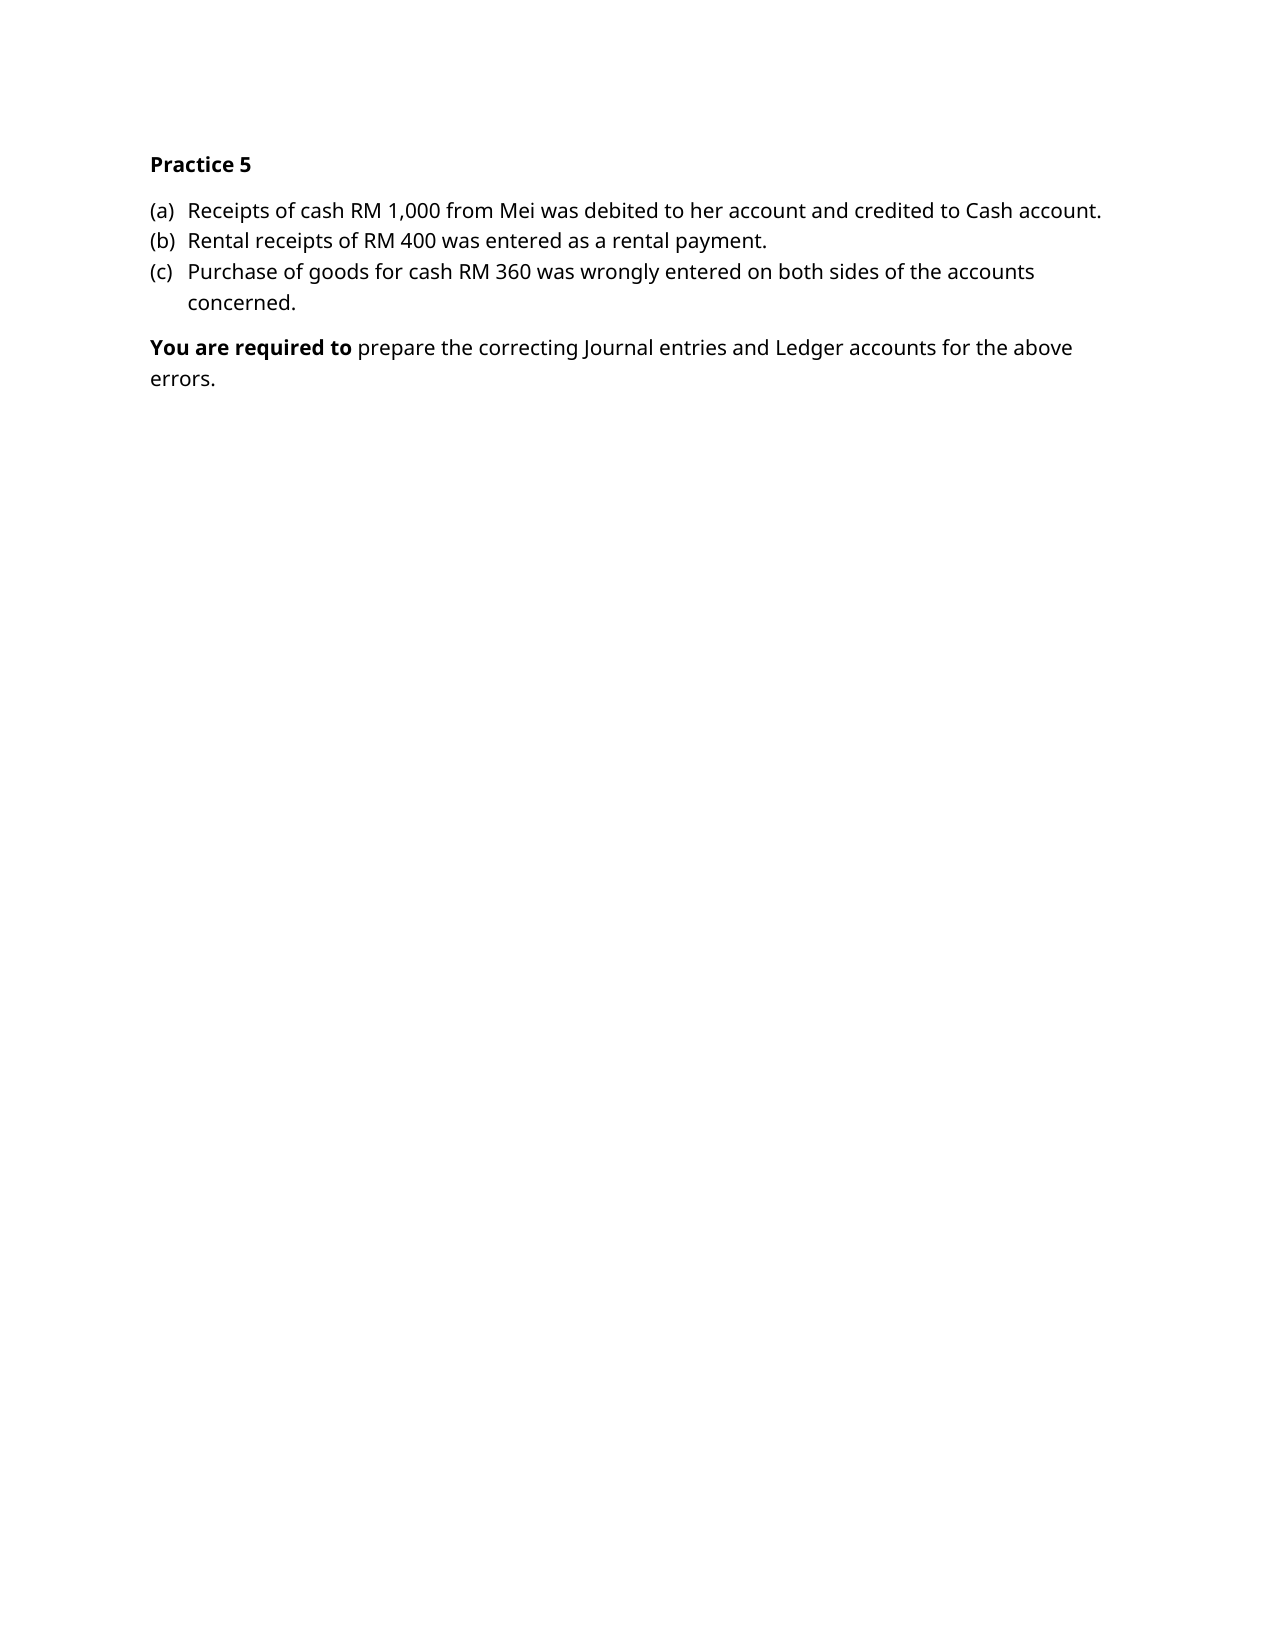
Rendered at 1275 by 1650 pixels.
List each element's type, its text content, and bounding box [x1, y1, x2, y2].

list Receipts of cash RM 1,000 from Mei was debited to her account and credited to Cash account. [150, 196, 1125, 224]
text You are required to prepare the correcting Journal entries and Ledger accounts for the above errors. [150, 333, 1125, 393]
list Purchase of goods for cash RM 360 was wrongly entered on both sides of the accounts concerned. [150, 257, 1125, 316]
list Rental receipts of RM 400 was entered as a rental payment. [150, 226, 1125, 255]
text Practice 5 [150, 150, 1125, 178]
